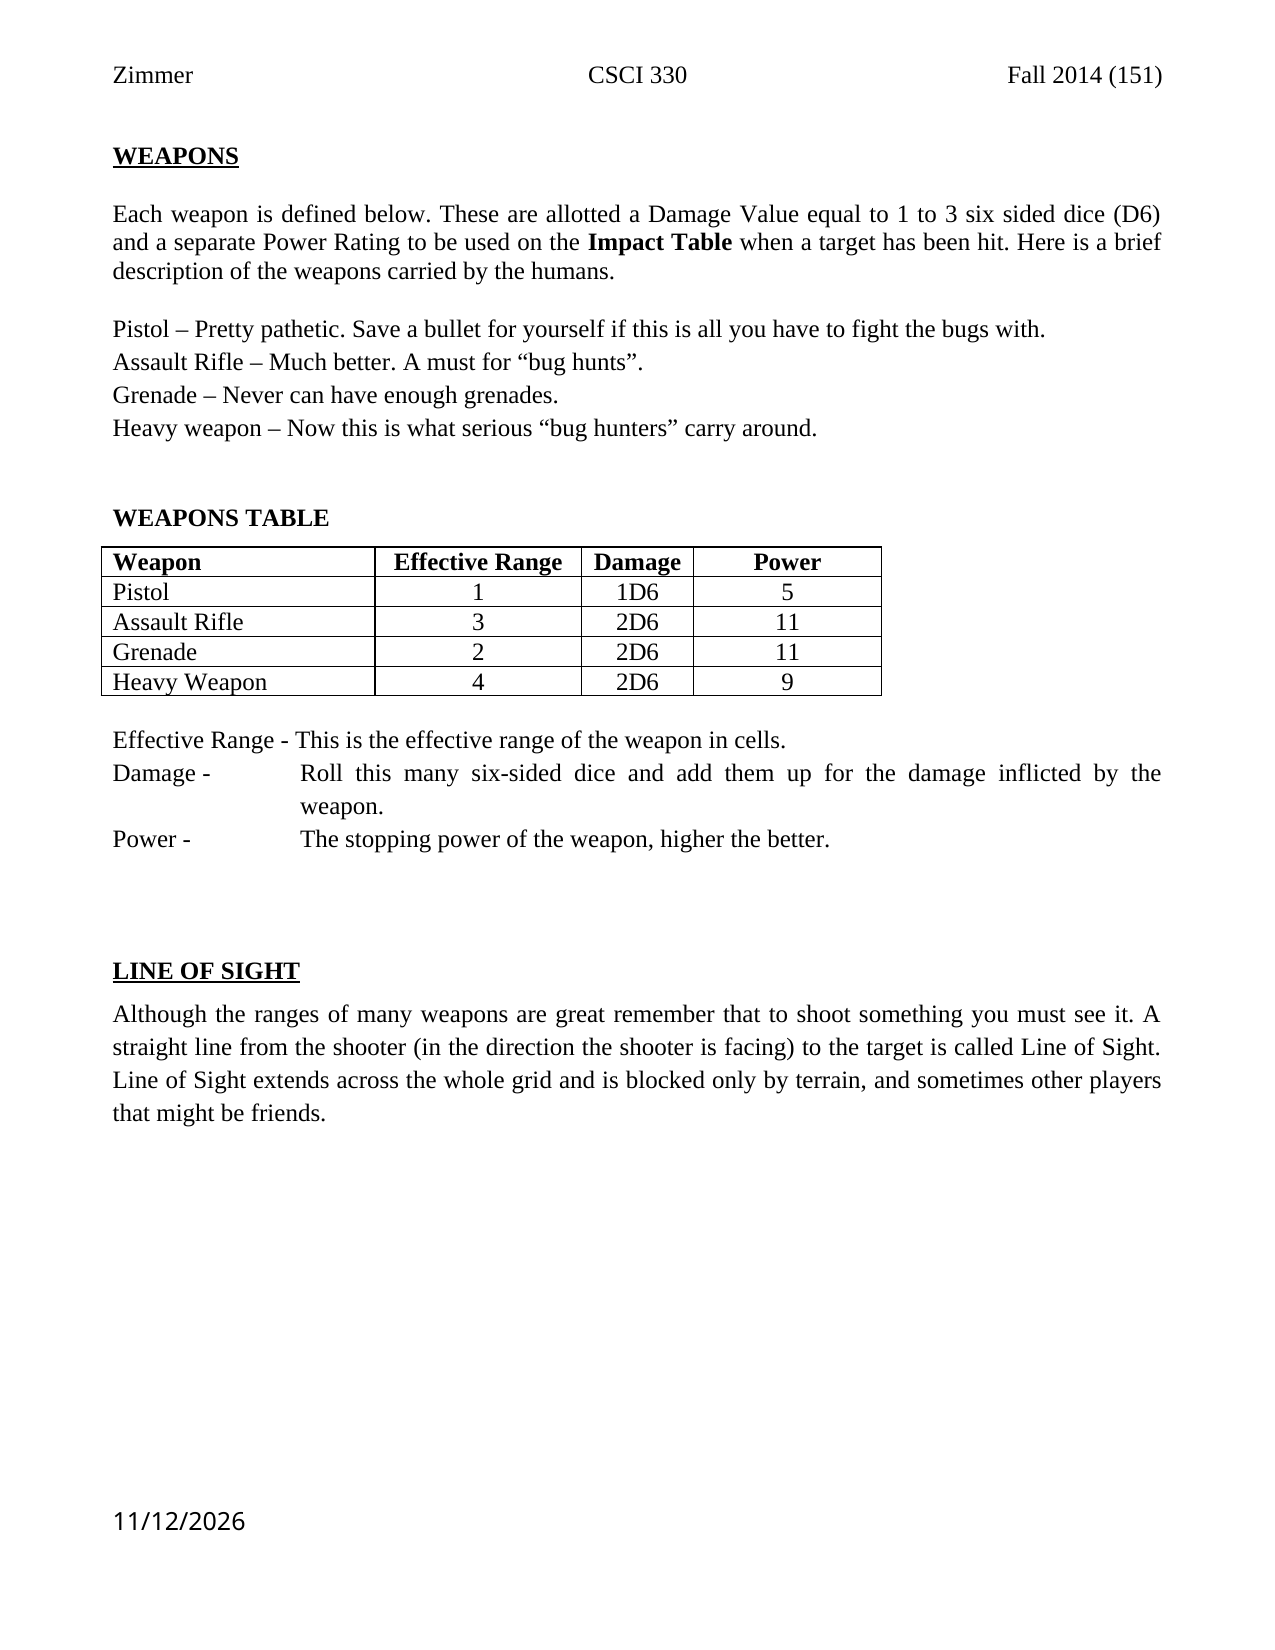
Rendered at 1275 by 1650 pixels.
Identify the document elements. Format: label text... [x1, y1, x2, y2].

table_header Weapon [102, 548, 374, 576]
text Assault Rifle – Much better. A must for “bug hunts”. [112, 347, 1162, 376]
table_cell 2D6 [582, 607, 693, 636]
text Effective Range - This is the effective range of the weapon in cells. [112, 725, 1162, 754]
table_cell 2D6 [582, 667, 693, 695]
table_cell 4 [376, 667, 581, 695]
table_cell Pistol [102, 577, 374, 606]
table_header Effective Range [376, 548, 581, 576]
text Pistol – Pretty pathetic. Save a bullet for yourself if this is all you have to fight the bugs with. [112, 314, 1162, 342]
text LINE OF SIGHT [112, 956, 1162, 985]
table_cell Heavy Weapon [102, 667, 374, 695]
table_cell 1 [376, 577, 581, 606]
table_cell 2D6 [582, 637, 693, 666]
table_cell 3 [376, 607, 581, 636]
table_cell 11 [694, 637, 881, 666]
table_cell 2 [376, 637, 581, 666]
text Damage - Roll this many six-sided dice and add them up for the damage inflicted by the weapon. [112, 758, 1162, 820]
text Power - The stopping power of the weapon, higher the better. [112, 824, 1162, 853]
table_cell Assault Rifle [102, 607, 374, 636]
text Although the ranges of many weapons are great remember that to shoot something you must see it. A straight line from the shooter (in the direction the shooter is facing) to the target is called Line of Sight. Line of Sight extends across the whole grid and is blocked only by terrain, and sometimes other players that might be friends. [112, 999, 1162, 1127]
table_header Power [694, 548, 881, 576]
table_cell 9 [694, 667, 881, 695]
text Heavy weapon – Now this is what serious “bug hunters” carry around. [112, 413, 1162, 442]
table_cell 5 [694, 577, 881, 606]
text Grenade – Never can have enough grenades. [112, 380, 1162, 408]
table_cell Grenade [102, 637, 374, 666]
text WEAPONS [112, 141, 1162, 170]
text Each weapon is defined below. These are allotted a Damage Value equal to 1 to 3 six sided dice (D6) and a separate Power Rating to be used on the Impact Table when a target has been hit. Here is a brief description of the weapons carried by the humans. [112, 199, 1162, 285]
table_cell 11 [694, 607, 881, 636]
text WEAPONS TABLE [112, 503, 1162, 532]
table_cell 1D6 [582, 577, 693, 606]
table_header Damage [582, 548, 693, 576]
